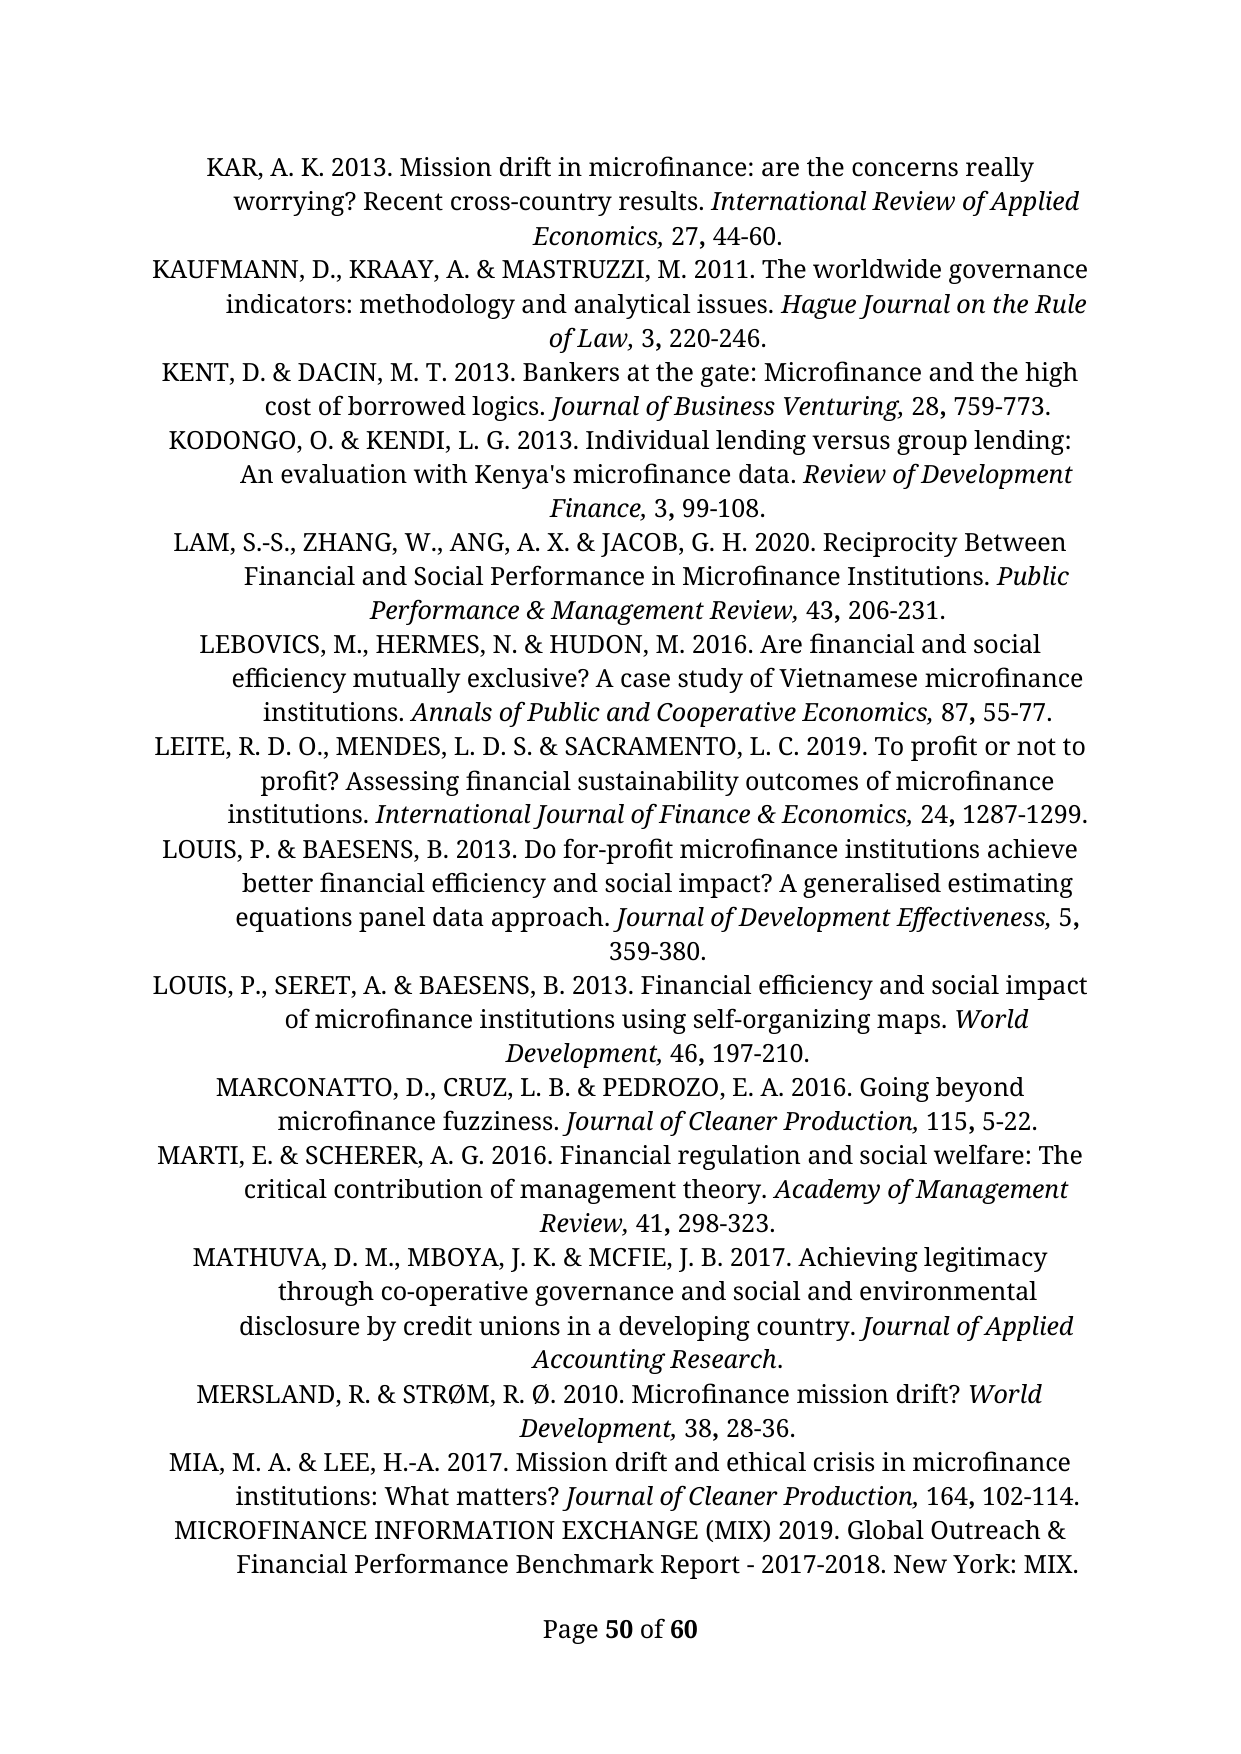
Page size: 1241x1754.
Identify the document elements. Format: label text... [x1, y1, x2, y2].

text MARTI, E. & SCHERER, A. G. 2016. Financial regulation and social welfare: The critical contribution of management theory. Academy of Management Review, 41, 298-323. [150, 1138, 1090, 1240]
text LOUIS, P. & BAESENS, B. 2013. Do for-profit microfinance institutions achieve better financial efficiency and social impact? A generalised estimating equations panel data approach. Journal of Development Effectiveness, 5, 359-380. [150, 831, 1090, 967]
text MATHUVA, D. M., MBOYA, J. K. & MCFIE, J. B. 2017. Achieving legitimacy through co-operative governance and social and environmental disclosure by credit unions in a developing country. Journal of Applied Accounting Research. [150, 1240, 1090, 1376]
text LEBOVICS, M., HERMES, N. & HUDON, M. 2016. Are financial and social efficiency mutually exclusive? A case study of Vietnamese microfinance institutions. Annals of Public and Cooperative Economics, 87, 55-77. [150, 627, 1090, 729]
text MERSLAND, R. & STRØM, R. Ø. 2010. Microfinance mission drift? World Development, 38, 28-36. [150, 1376, 1090, 1444]
text LOUIS, P., SERET, A. & BAESENS, B. 2013. Financial efficiency and social impact of microfinance institutions using self-organizing maps. World Development, 46, 197-210. [150, 967, 1090, 1070]
text KENT, D. & DACIN, M. T. 2013. Bankers at the gate: Microfinance and the high cost of borrowed logics. Journal of Business Venturing, 28, 759-773. [150, 354, 1090, 422]
text LEITE, R. D. O., MENDES, L. D. S. & SACRAMENTO, L. C. 2019. To profit or not to profit? Assessing financial sustainability outcomes of microfinance institutions. International Journal of Finance & Economics, 24, 1287-1299. [150, 729, 1090, 831]
text KAR, A. K. 2013. Mission drift in microfinance: are the concerns really worrying? Recent cross-country results. International Review of Applied Economics, 27, 44-60. [150, 150, 1090, 252]
text LAM, S.-S., ZHANG, W., ANG, A. X. & JACOB, G. H. 2020. Reciprocity Between Financial and Social Performance in Microfinance Institutions. Public Performance & Management Review, 43, 206-231. [150, 525, 1090, 627]
text MARCONATTO, D., CRUZ, L. B. & PEDROZO, E. A. 2016. Going beyond microfinance fuzziness. Journal of Cleaner Production, 115, 5-22. [150, 1070, 1090, 1138]
text KODONGO, O. & KENDI, L. G. 2013. Individual lending versus group lending: An evaluation with Kenya's microfinance data. Review of Development Finance, 3, 99-108. [150, 422, 1090, 525]
text MICROFINANCE INFORMATION EXCHANGE (MIX) 2019. Global Outreach & Financial Performance Benchmark Report - 2017-2018. New York: MIX. [150, 1512, 1090, 1581]
text MIA, M. A. & LEE, H.-A. 2017. Mission drift and ethical crisis in microfinance institutions: What matters? Journal of Cleaner Production, 164, 102-114. [150, 1444, 1090, 1512]
text KAUFMANN, D., KRAAY, A. & MASTRUZZI, M. 2011. The worldwide governance indicators: methodology and analytical issues. Hague Journal on the Rule of Law, 3, 220-246. [150, 252, 1090, 354]
